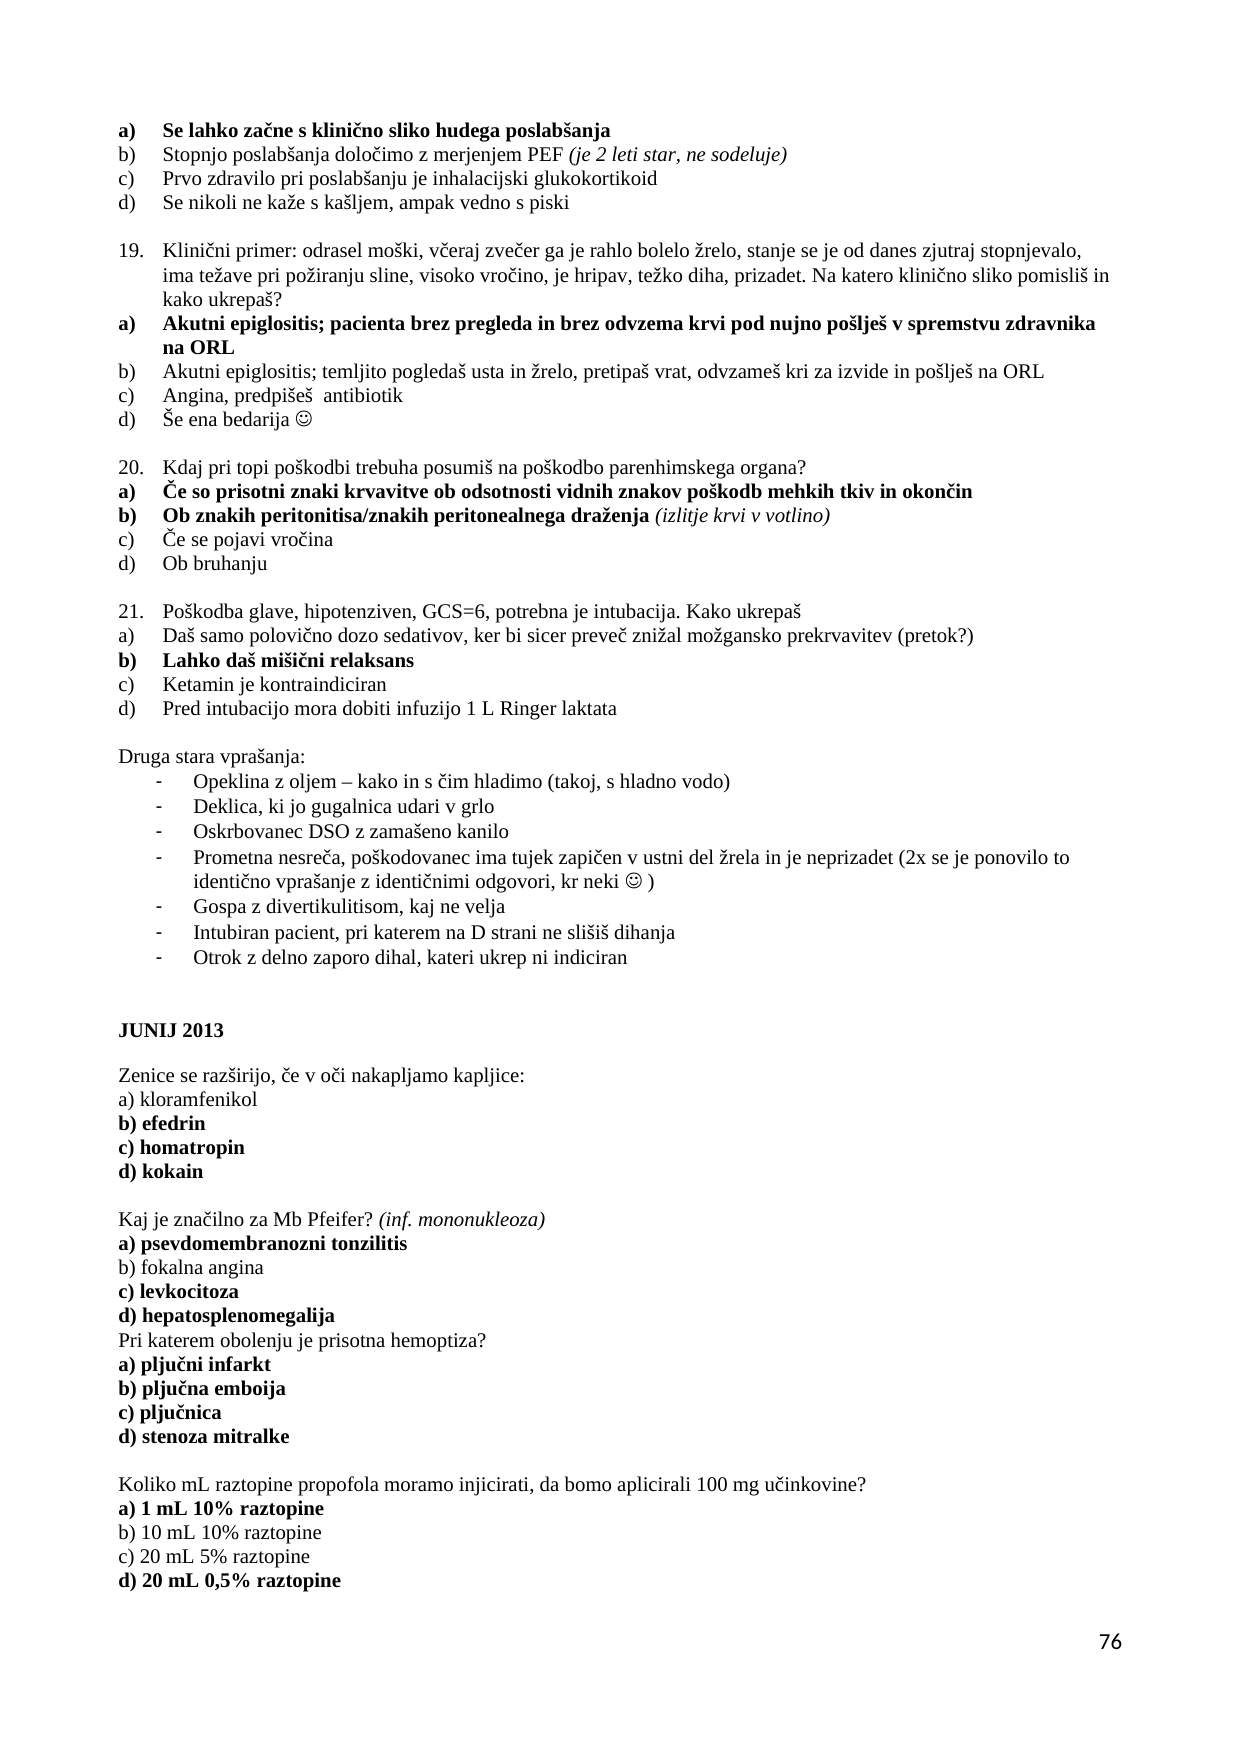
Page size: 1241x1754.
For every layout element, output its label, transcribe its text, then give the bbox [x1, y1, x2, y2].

text Koliko mL raztopine propofola moramo injicirati, da bomo aplicirali 100 mg učinkovine? [118, 1472, 1122, 1496]
list Stopnjo poslabšanja določimo z merjenjem PEF (je 2 leti star, ne sodeluje) [118, 142, 1122, 166]
text JUNIJ 2013 [118, 1018, 1122, 1042]
list Angina, predpišeš antibiotik [118, 383, 1122, 407]
list Še ena bedarija [118, 407, 1122, 431]
text b) fokalna angina [118, 1255, 1122, 1279]
list Klinični primer: odrasel moški, včeraj zvečer ga je rahlo bolelo žrelo, stanje se je od danes zjutraj stopnjevalo, ima težave pri požiranju sline, visoko vročino, je hripav, težko diha, prizadet. Na katero klinično sliko pomisliš in kako ukrepaš? [118, 238, 1122, 311]
list Gospa z divertikulitisom, kaj ne velja [156, 893, 1122, 919]
text Druga stara vprašanja: [118, 744, 1122, 768]
text d) 20 mL 0,5% raztopine [118, 1568, 1122, 1592]
text b) 10 mL 10% raztopine [118, 1520, 1122, 1544]
list Se lahko začne s klinično sliko hudega poslabšanja [118, 118, 1122, 142]
list Ketamin je kontraindiciran [118, 672, 1122, 696]
list Opeklina z oljem – kako in s čim hladimo (takoj, s hladno vodo) [156, 768, 1122, 793]
list Ob znakih peritonitisa/znakih peritonealnega draženja (izlitje krvi v votlino) [118, 503, 1122, 527]
list Če so prisotni znaki krvavitve ob odsotnosti vidnih znakov poškodb mehkih tkiv in okončin [118, 479, 1122, 503]
list Poškodba glave, hipotenziven, GCS=6, potrebna je intubacija. Kako ukrepaš [118, 599, 1122, 623]
text a) psevdomembranozni tonzilitis [118, 1231, 1122, 1255]
list Kdaj pri topi poškodbi trebuha posumiš na poškodbo parenhimskega organa? [118, 455, 1122, 479]
text d) kokain [118, 1159, 1122, 1183]
text Kaj je značilno za Mb Pfeifer? (inf. mononukleoza) [118, 1207, 1122, 1231]
text c) pljučnica [118, 1400, 1122, 1424]
text c) 20 mL 5% raztopine [118, 1544, 1122, 1568]
list Intubiran pacient, pri katerem na D strani ne slišiš dihanja [156, 919, 1122, 944]
text d) hepatosplenomegalija [118, 1303, 1122, 1327]
text b) pljučna emboija [118, 1376, 1122, 1400]
text Pri katerem obolenju je prisotna hemoptiza? [118, 1327, 1122, 1352]
list Oskrbovanec DSO z zamašeno kanilo [156, 819, 1122, 844]
list Akutni epiglositis; pacienta brez pregleda in brez odvzema krvi pod nujno pošlješ v spremstvu zdravnika na ORL [118, 311, 1122, 359]
text b) efedrin [118, 1111, 1122, 1135]
list Se nikoli ne kaže s kašljem, ampak vedno s piski [118, 190, 1122, 214]
text d) stenoza mitralke [118, 1424, 1122, 1448]
list Ob bruhanju [118, 551, 1122, 575]
list Otrok z delno zaporo dihal, kateri ukrep ni indiciran [156, 944, 1122, 970]
list Akutni epiglositis; temljito pogledaš usta in žrelo, pretipaš vrat, odvzameš kri za izvide in pošlješ na ORL [118, 359, 1122, 383]
text Zenice se razširijo, če v oči nakapljamo kapljice: [118, 1063, 1122, 1087]
list Prometna nesreča, poškodovanec ima tujek zapičen v ustni del žrela in je neprizadet (2x se je ponovilo to identično vprašanje z identičnimi odgovori, kr neki ) [156, 844, 1122, 893]
list Deklica, ki jo gugalnica udari v grlo [156, 793, 1122, 819]
text a) 1 mL 10% raztopine [118, 1496, 1122, 1520]
list Pred intubacijo mora dobiti infuzijo 1 L Ringer laktata [118, 696, 1122, 720]
list Prvo zdravilo pri poslabšanju je inhalacijski glukokortikoid [118, 166, 1122, 190]
text c) levkocitoza [118, 1279, 1122, 1303]
list Daš samo polovično dozo sedativov, ker bi sicer preveč znižal možgansko prekrvavitev (pretok?) [118, 623, 1122, 647]
list Lahko daš mišični relaksans [118, 647, 1122, 672]
text c) homatropin [118, 1135, 1122, 1159]
text a) kloramfenikol [118, 1087, 1122, 1111]
text a) pljučni infarkt [118, 1352, 1122, 1376]
list Če se pojavi vročina [118, 527, 1122, 551]
